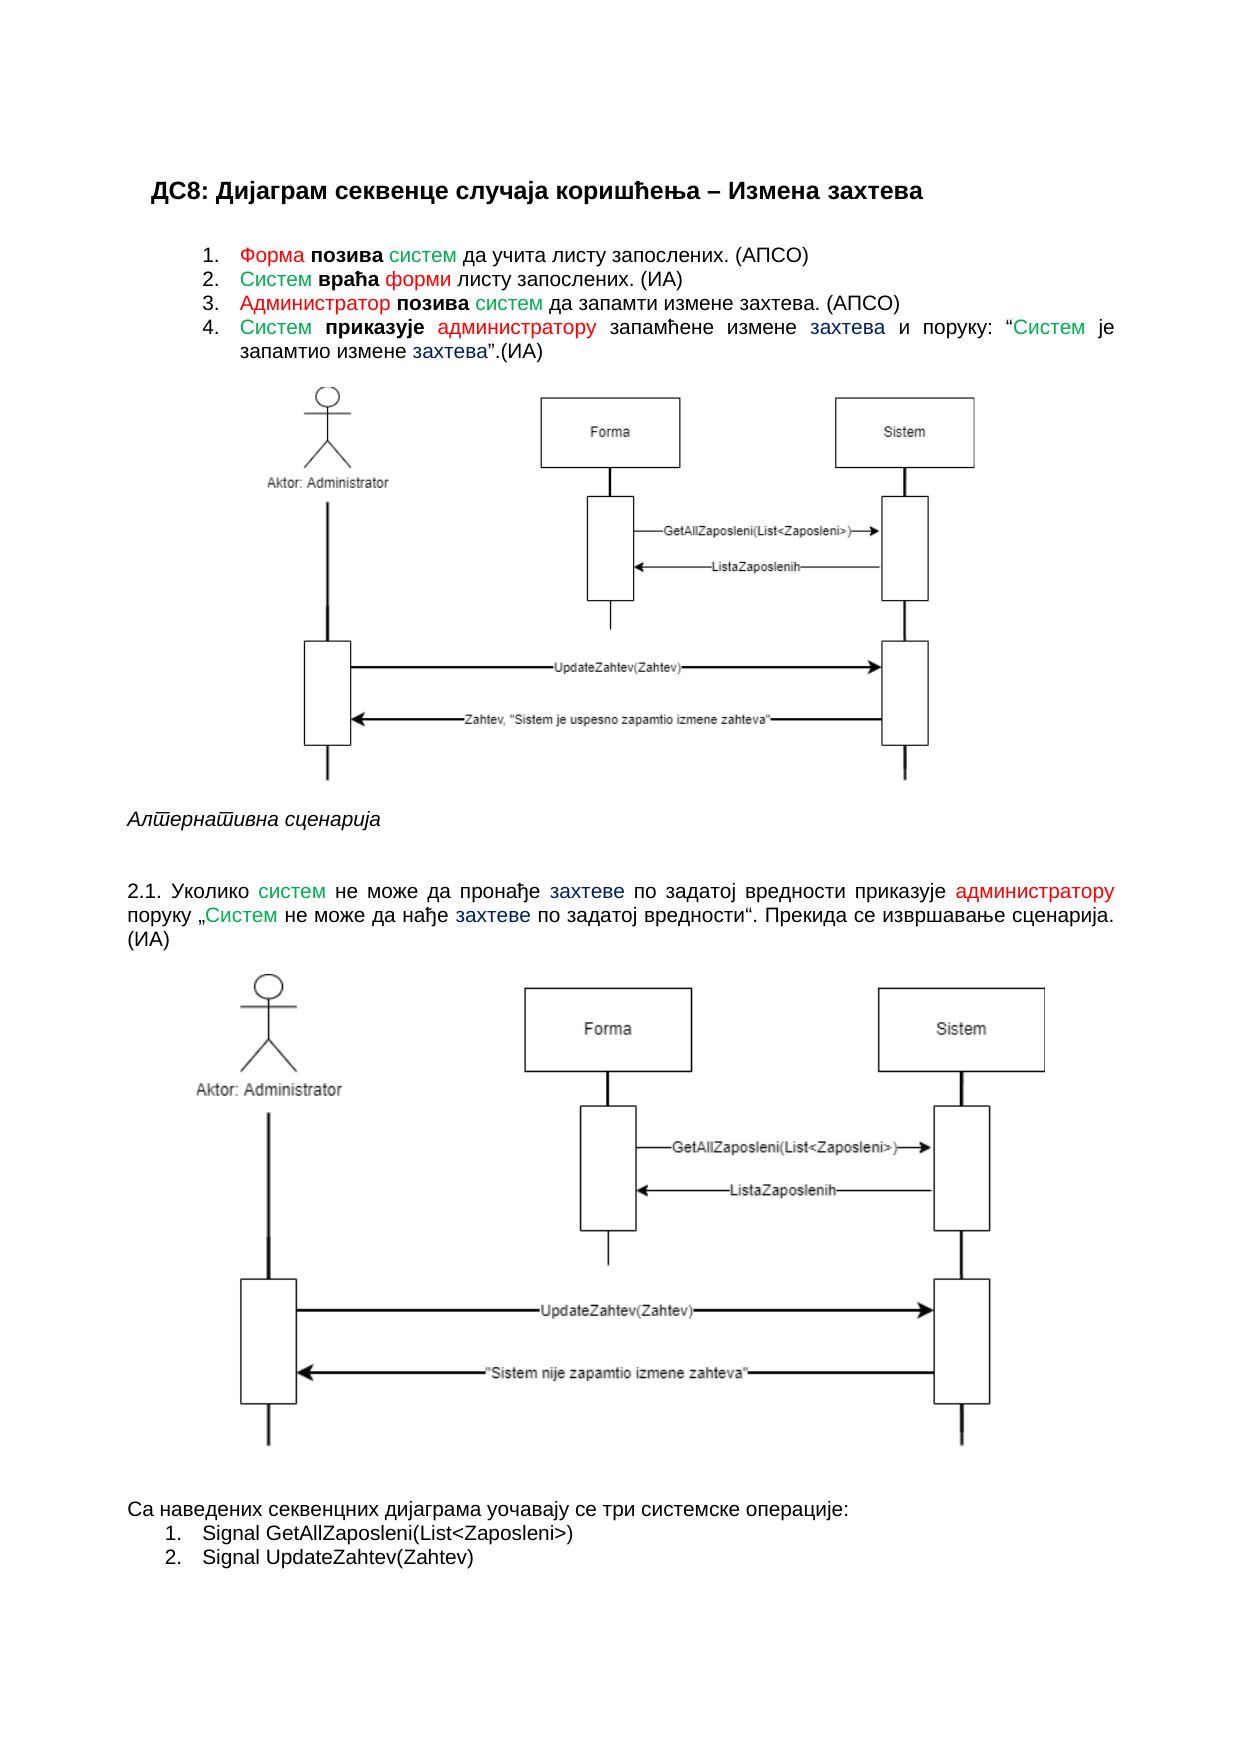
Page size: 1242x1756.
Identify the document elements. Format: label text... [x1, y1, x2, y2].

subtitle ДС8: Дијаграм секвенце случаја коришћења – Измена захтева [151, 176, 1114, 205]
text Са наведених секвенцних дијаграма уочавају се три системске операције: [127, 1497, 1114, 1521]
list Signal GetAllZaposleni(List<Zaposleni>) [164, 1521, 1114, 1545]
list Signal UpdateZahtev(Zahtev) [164, 1545, 1114, 1569]
list Систем враћа форми листу запослених. (ИА) [202, 267, 1114, 291]
text 2.1. Уколико систем не може да пронађе захтеве по задатој вредности приказује администратору поруку „Систем не може да нађе захтевe по задатој вредности“. Прекида се извршавање сценарија. (ИА) [127, 878, 1114, 950]
picture [196, 974, 1045, 1449]
list Систем приказује администратору запамћене измене захтева и поруку: “Систем je запамтио измене захтева”.(ИА) [202, 315, 1114, 363]
list Администратор позива систем да запамти измене захтева. (АПСО) [202, 291, 1114, 315]
list Форма позива систем да учита листу запослених. (АПСО) [202, 243, 1114, 267]
picture [267, 387, 975, 783]
text Алтернативна сценарија [127, 807, 1114, 831]
